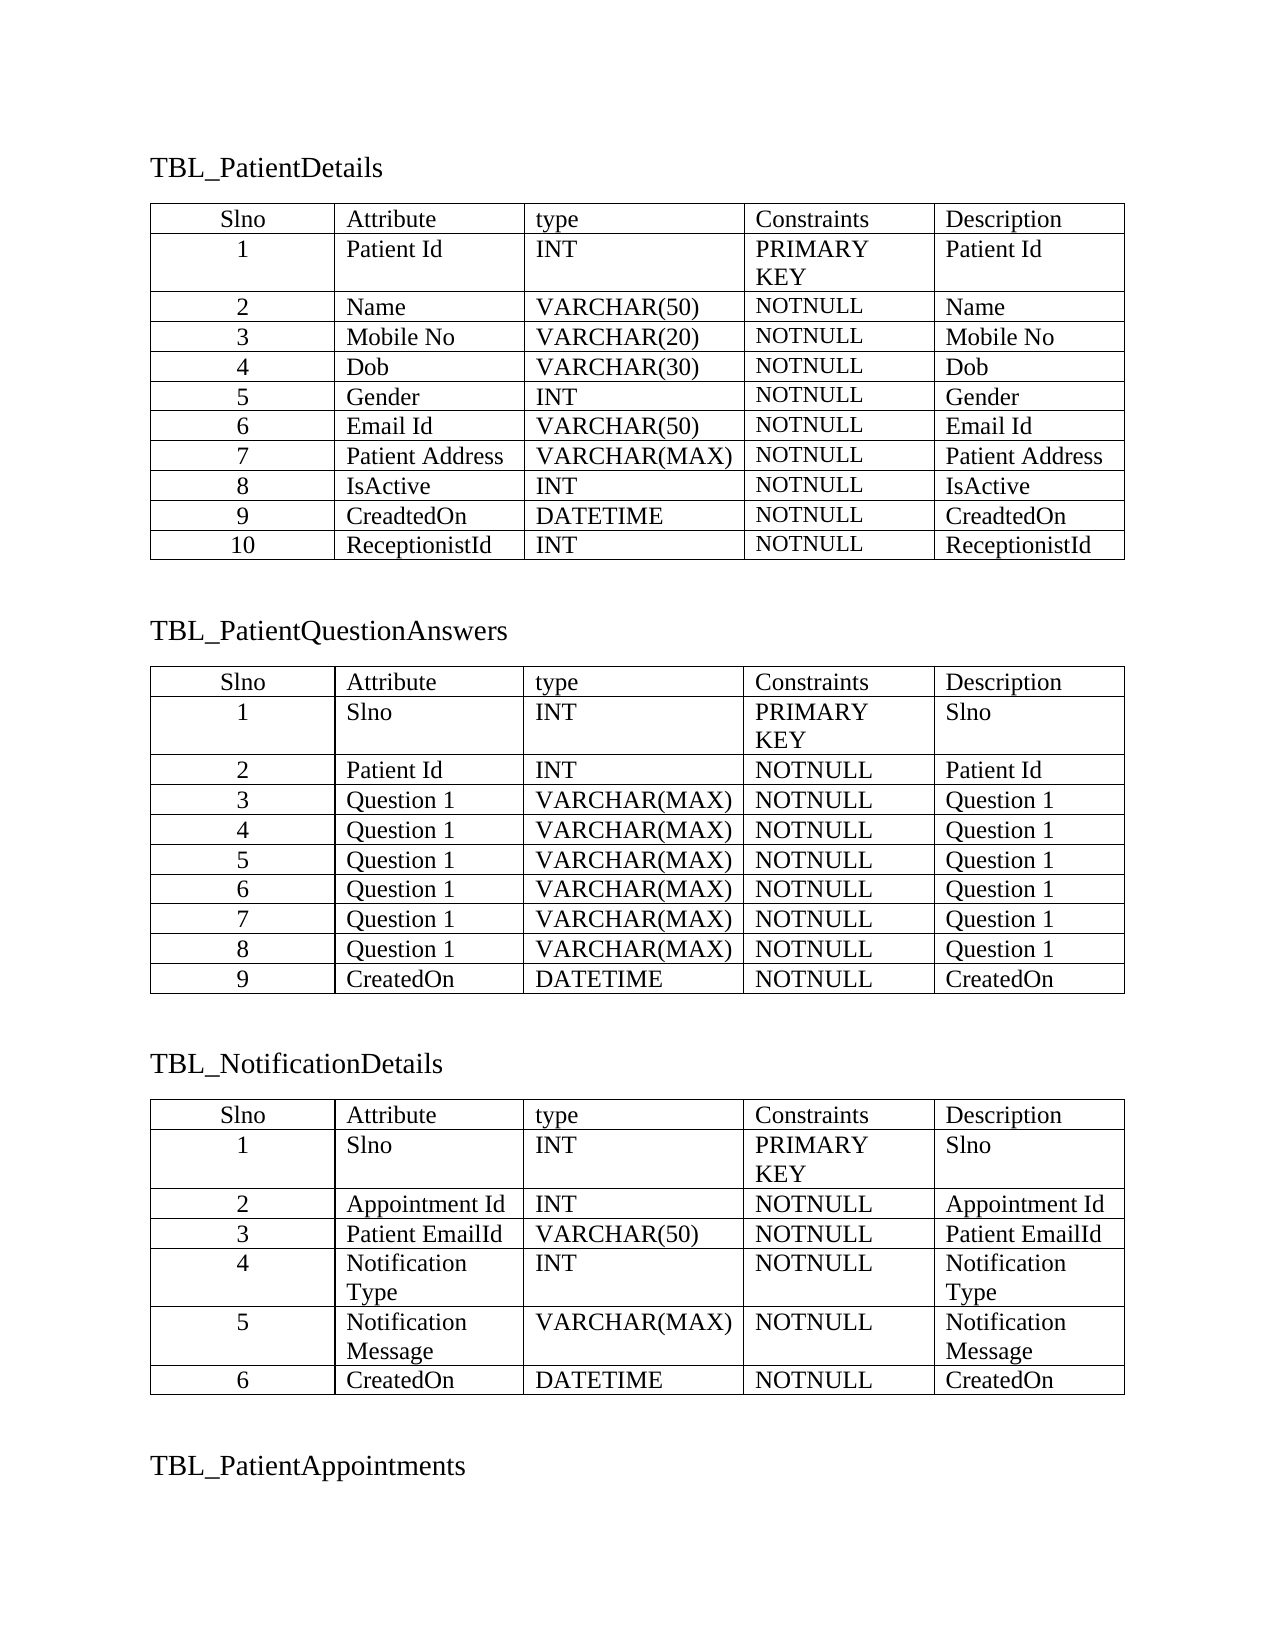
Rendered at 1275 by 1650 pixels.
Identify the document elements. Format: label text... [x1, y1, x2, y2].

table_cell Dob [935, 352, 1124, 381]
table_cell 9 [151, 964, 334, 993]
table_cell Patient Address [335, 441, 524, 470]
table_cell PRIMARY KEY [745, 234, 934, 291]
table_cell NOTNULL [744, 755, 934, 784]
table_cell 9 [151, 501, 334, 529]
table_cell Patient Id [935, 755, 1124, 784]
table_header Constraints [744, 1100, 934, 1129]
table_cell 2 [151, 292, 334, 321]
table_cell Patient EmailId [935, 1219, 1124, 1247]
table_header Attribute [336, 667, 523, 696]
table_cell 5 [151, 1307, 334, 1364]
table_cell INT [524, 755, 743, 784]
table_cell 7 [151, 904, 334, 933]
table_cell NOTNULL [745, 292, 934, 321]
table_header Description [935, 667, 1124, 696]
table_cell 4 [151, 1249, 334, 1306]
table_cell 3 [151, 322, 334, 351]
table_cell Question 1 [336, 904, 523, 933]
table_cell Question 1 [336, 875, 523, 903]
table_cell NOTNULL [744, 845, 934, 873]
table_cell CreadtedOn [935, 501, 1124, 529]
table_cell INT [524, 697, 743, 754]
table_cell NOTNULL [744, 1249, 934, 1306]
table_cell NOTNULL [744, 1366, 934, 1394]
table_cell Patient EmailId [336, 1219, 523, 1247]
table_cell Question 1 [935, 815, 1124, 844]
table_cell ReceptionistId [935, 531, 1124, 559]
table_cell INT [524, 1130, 743, 1188]
table_cell CreadtedOn [335, 501, 524, 529]
table_cell NOTNULL [744, 1307, 934, 1364]
table_cell 1 [151, 697, 334, 754]
table_cell Question 1 [336, 934, 523, 963]
table_cell 6 [151, 875, 334, 903]
table_cell DATETIME [524, 1366, 743, 1394]
table_cell NOTNULL [744, 934, 934, 963]
table_cell 5 [151, 845, 334, 873]
table_cell 1 [151, 1130, 334, 1188]
table_cell 10 [151, 531, 334, 559]
table_cell Question 1 [935, 875, 1124, 903]
table_cell Slno [935, 697, 1124, 754]
table_header type [524, 667, 743, 696]
table_cell IsActive [935, 471, 1124, 500]
text TBL_PatientQuestionAnswers [150, 613, 1125, 647]
table_cell Slno [336, 1130, 523, 1188]
table_cell Slno [336, 697, 523, 754]
table_cell INT [524, 1189, 743, 1218]
table_cell DATETIME [524, 964, 743, 993]
table_cell 3 [151, 1219, 334, 1247]
table_cell NOTNULL [745, 471, 934, 500]
table_cell Email Id [935, 411, 1124, 440]
table_cell 1 [151, 234, 334, 291]
table_cell VARCHAR(MAX) [524, 1307, 743, 1364]
table_cell NOTNULL [744, 785, 934, 814]
table_cell 8 [151, 471, 334, 500]
table_cell Notification Message [336, 1307, 523, 1364]
table_cell VARCHAR(30) [525, 352, 744, 381]
table_header Description [935, 204, 1124, 233]
table_header type [525, 204, 744, 233]
table_cell Question 1 [336, 845, 523, 873]
table_cell NOTNULL [745, 411, 934, 440]
table_cell 2 [151, 755, 334, 784]
table_cell NOTNULL [745, 531, 934, 559]
table_cell Question 1 [935, 904, 1124, 933]
table_cell 6 [151, 1366, 334, 1394]
table_cell INT [525, 471, 744, 500]
table_cell CreatedOn [336, 1366, 523, 1394]
table_cell Question 1 [935, 934, 1124, 963]
table_cell INT [525, 234, 744, 291]
table_cell Patient Id [935, 234, 1124, 291]
table_cell VARCHAR(MAX) [524, 934, 743, 963]
table_cell Mobile No [935, 322, 1124, 351]
table_cell NOTNULL [744, 964, 934, 993]
table_cell Question 1 [336, 815, 523, 844]
table_header Slno [151, 667, 334, 696]
table_cell Notification Type [336, 1249, 523, 1306]
table_cell VARCHAR(MAX) [524, 785, 743, 814]
table_cell Appointment Id [336, 1189, 523, 1218]
table_header Description [935, 1100, 1124, 1129]
table_cell Appointment Id [935, 1189, 1124, 1218]
table_cell CreatedOn [935, 964, 1124, 993]
table_cell Name [935, 292, 1124, 321]
table_cell VARCHAR(50) [525, 411, 744, 440]
table_header Attribute [336, 1100, 523, 1129]
table_cell DATETIME [525, 501, 744, 529]
text TBL_PatientDetails [150, 150, 1125, 183]
table_cell Gender [935, 382, 1124, 410]
table_cell Notification Type [935, 1249, 1124, 1306]
table_cell Gender [335, 382, 524, 410]
table_cell 5 [151, 382, 334, 410]
table_cell NOTNULL [745, 441, 934, 470]
table_header Constraints [744, 667, 934, 696]
table_cell 4 [151, 352, 334, 381]
table_cell NOTNULL [744, 875, 934, 903]
table_cell VARCHAR(50) [524, 1219, 743, 1247]
table_cell NOTNULL [745, 501, 934, 529]
table_cell NOTNULL [745, 352, 934, 381]
table_cell NOTNULL [745, 322, 934, 351]
table_cell IsActive [335, 471, 524, 500]
table_cell INT [525, 382, 744, 410]
table_cell NOTNULL [745, 382, 934, 410]
table_cell 4 [151, 815, 334, 844]
table_cell PRIMARY KEY [744, 697, 934, 754]
table_cell VARCHAR(MAX) [524, 815, 743, 844]
table_cell Patient Address [935, 441, 1124, 470]
table_cell INT [525, 531, 744, 559]
table_cell 7 [151, 441, 334, 470]
table_cell NOTNULL [744, 1219, 934, 1247]
table_cell Slno [935, 1130, 1124, 1188]
table_cell CreatedOn [336, 964, 523, 993]
table_cell ReceptionistId [335, 531, 524, 559]
table_cell 6 [151, 411, 334, 440]
table_cell VARCHAR(MAX) [524, 845, 743, 873]
table_cell Question 1 [336, 785, 523, 814]
table_header Constraints [745, 204, 934, 233]
table_header type [524, 1100, 743, 1129]
table_cell VARCHAR(MAX) [524, 875, 743, 903]
table_cell 2 [151, 1189, 334, 1218]
table_cell VARCHAR(MAX) [525, 441, 744, 470]
table_cell 3 [151, 785, 334, 814]
table_cell 8 [151, 934, 334, 963]
table_cell PRIMARY KEY [744, 1130, 934, 1188]
table_cell Question 1 [935, 785, 1124, 814]
table_cell Mobile No [335, 322, 524, 351]
table_header Slno [151, 204, 334, 233]
table_cell CreatedOn [935, 1366, 1124, 1394]
table_cell NOTNULL [744, 1189, 934, 1218]
text TBL_PatientAppointments [150, 1448, 1125, 1482]
table_cell Email Id [335, 411, 524, 440]
table_cell Notification Message [935, 1307, 1124, 1364]
table_cell Dob [335, 352, 524, 381]
table_cell INT [524, 1249, 743, 1306]
table_cell Patient Id [335, 234, 524, 291]
text TBL_NotificationDetails [150, 1047, 1125, 1080]
table_cell Name [335, 292, 524, 321]
table_cell Question 1 [935, 845, 1124, 873]
table_cell VARCHAR(50) [525, 292, 744, 321]
table_cell NOTNULL [744, 904, 934, 933]
table_cell NOTNULL [744, 815, 934, 844]
table_cell VARCHAR(MAX) [524, 904, 743, 933]
table_cell VARCHAR(20) [525, 322, 744, 351]
table_header Slno [151, 1100, 334, 1129]
table_cell Patient Id [336, 755, 523, 784]
table_header Attribute [335, 204, 524, 233]
